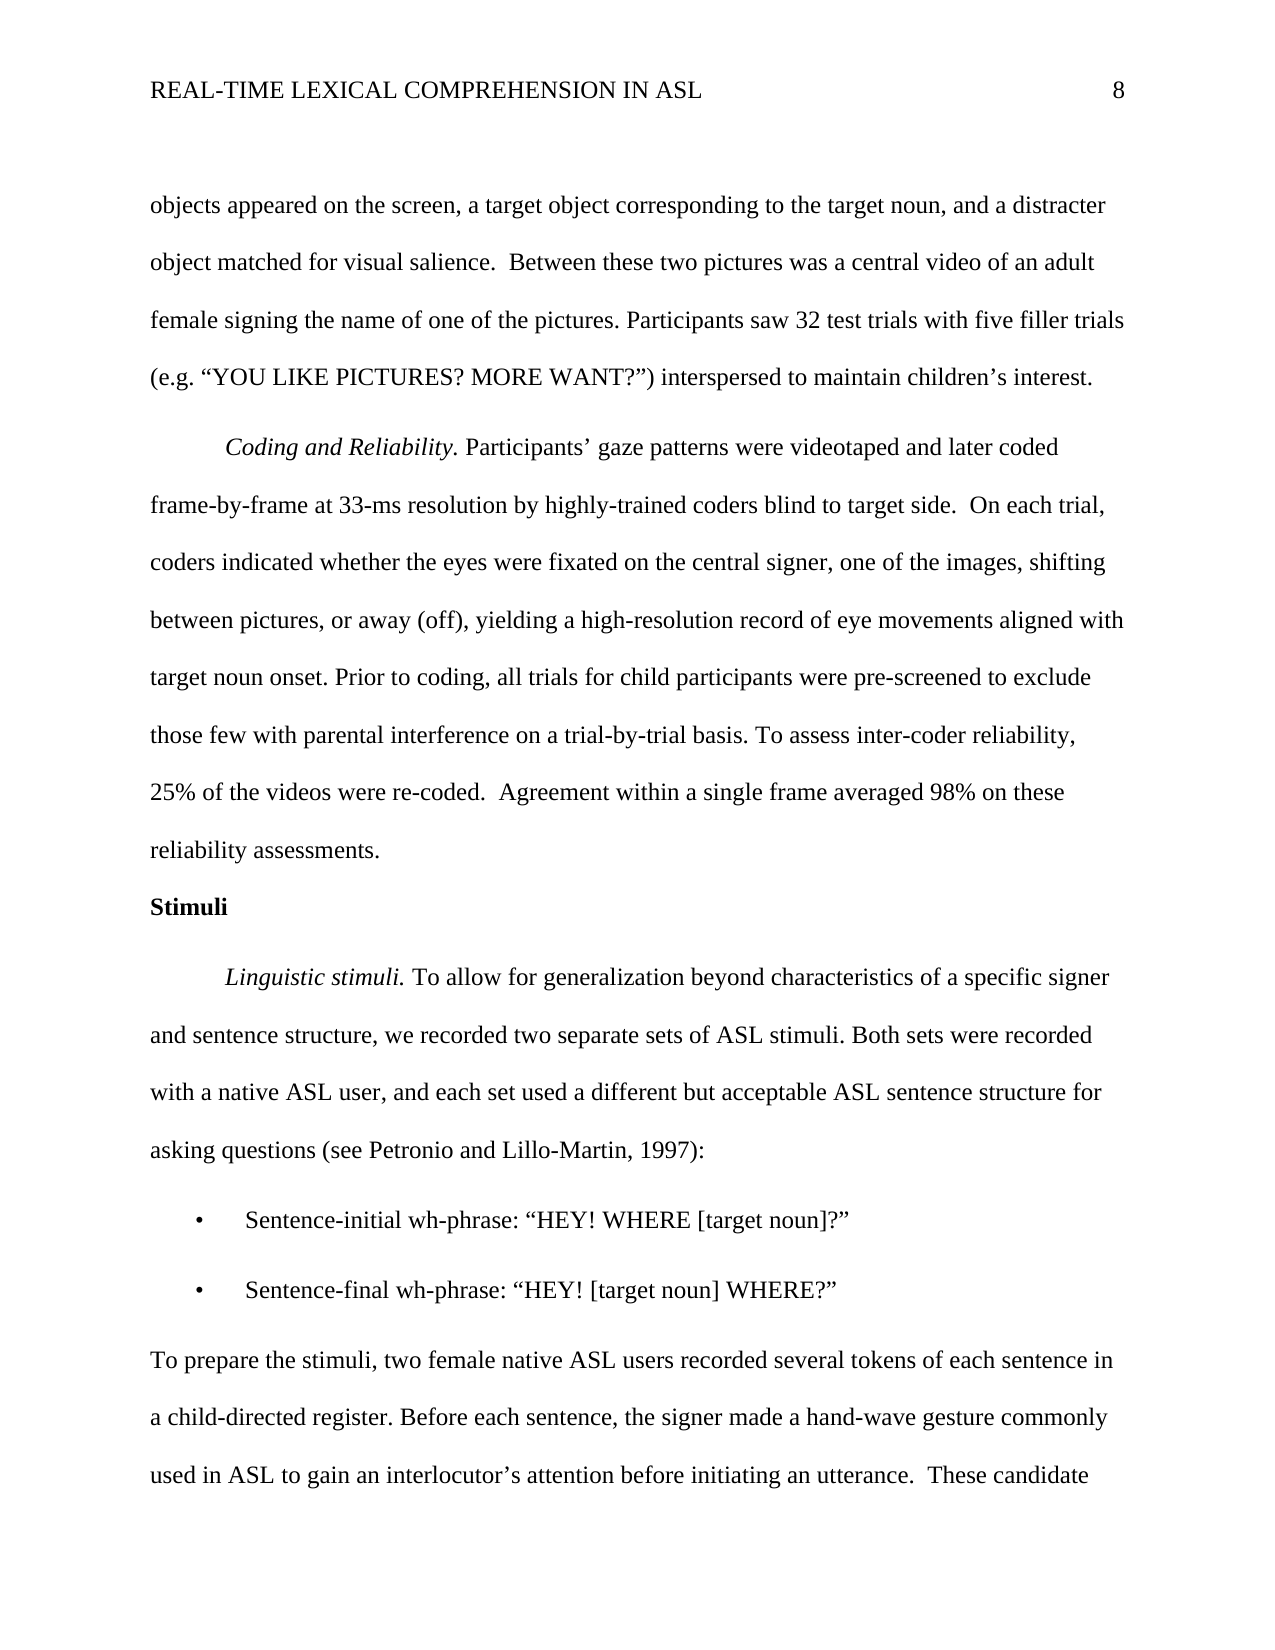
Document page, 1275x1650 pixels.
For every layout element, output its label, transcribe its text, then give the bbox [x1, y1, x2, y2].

list Sentence-final wh-phrase: “HEY! [target noun] WHERE?” [195, 1275, 1125, 1304]
text Linguistic stimuli. To allow for generalization beyond characteristics of a specific signer and sentence structure, we recorded two separate sets of ASL stimuli. Both sets were recorded with a native ASL user, and each set used a different but acceptable ASL sentence structure for asking questions (see Petronio and Lillo-Martin, 1997): [150, 962, 1125, 1164]
subtitle Stimuli [150, 892, 1125, 921]
text Coding and Reliability. Participants’ gaze patterns were videotaped and later coded frame-by-frame at 33-ms resolution by highly-trained coders blind to target side. On each trial, coders indicated whether the eyes were fixated on the central signer, one of the images, shifting between pictures, or away (off), yielding a high-resolution record of eye movements aligned with target noun onset. Prior to coding, all trials for child participants were pre-screened to exclude those few with parental interference on a trial-by-trial basis. To assess inter-coder reliability, 25% of the videos were re-coded. Agreement within a single frame averaged 98% on these reliability assessments. [150, 432, 1125, 864]
list Sentence-initial wh-phrase: “HEY! WHERE [target noun]?” [195, 1205, 1125, 1234]
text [150, 1345, 1125, 1489]
